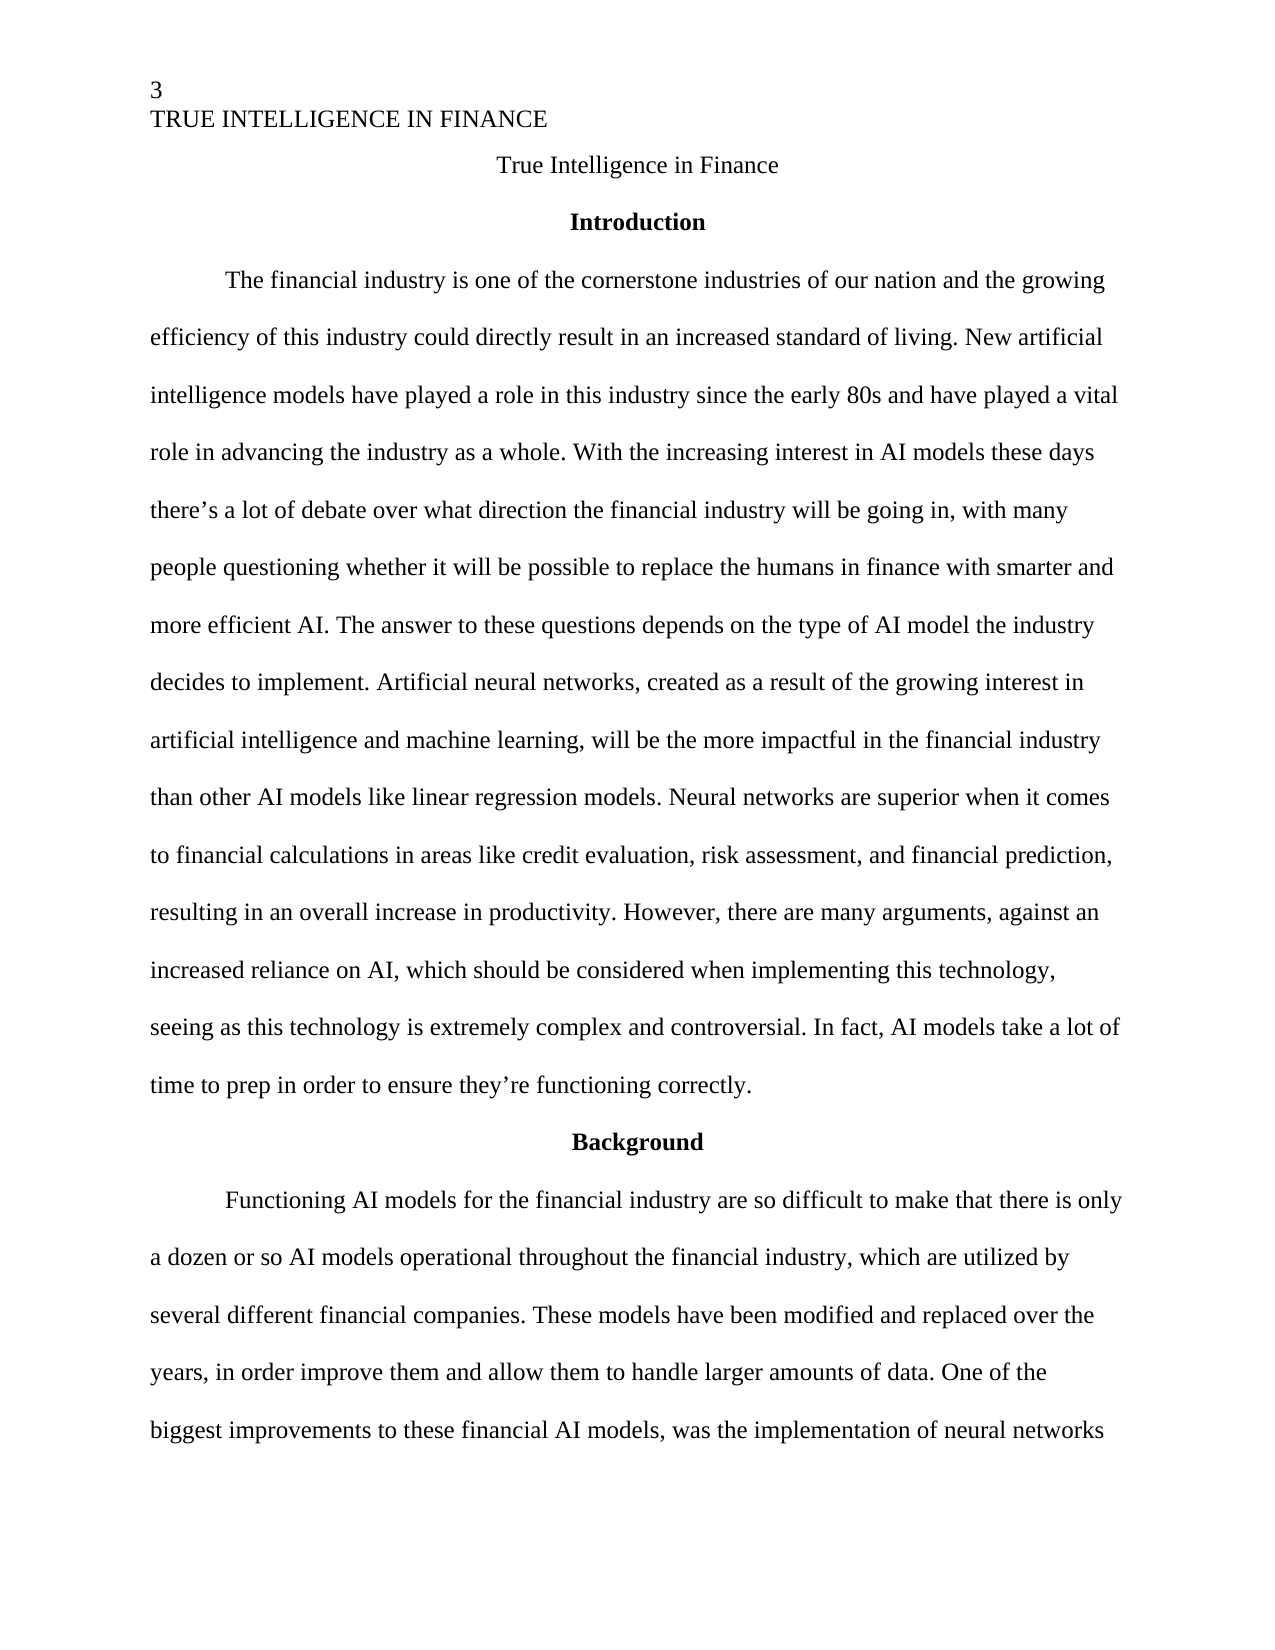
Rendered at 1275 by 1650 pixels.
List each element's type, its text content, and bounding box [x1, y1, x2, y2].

text Introduction [150, 207, 1125, 236]
text The financial industry is one of the cornerstone industries of our nation and the growing efficiency of this industry could directly result in an increased standard of living. New artificial intelligence models have played a role in this industry since the early 80s and have played a vital role in advancing the industry as a whole. With the increasing interest in AI models these days there’s a lot of debate over what direction the financial industry will be going in, with many people questioning whether it will be possible to replace the humans in finance with smarter and more efficient AI. The answer to these questions depends on the type of AI model the industry decides to implement. Artificial neural networks, created as a result of the growing interest in artificial intelligence and machine learning, will be the more impactful in the financial industry than other AI models like linear regression models. Neural networks are superior when it comes to financial calculations in areas like credit evaluation, risk assessment, and financial prediction, resulting in an overall increase in productivity. However, there are many arguments, against an increased reliance on AI, which should be considered when implementing this technology, seeing as this technology is extremely complex and controversial. In fact, AI models take a lot of time to prep in order to ensure they’re functioning correctly. [150, 265, 1125, 1099]
text Background [150, 1127, 1125, 1156]
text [150, 1185, 1125, 1444]
text True Intelligence in Finance [150, 150, 1125, 179]
